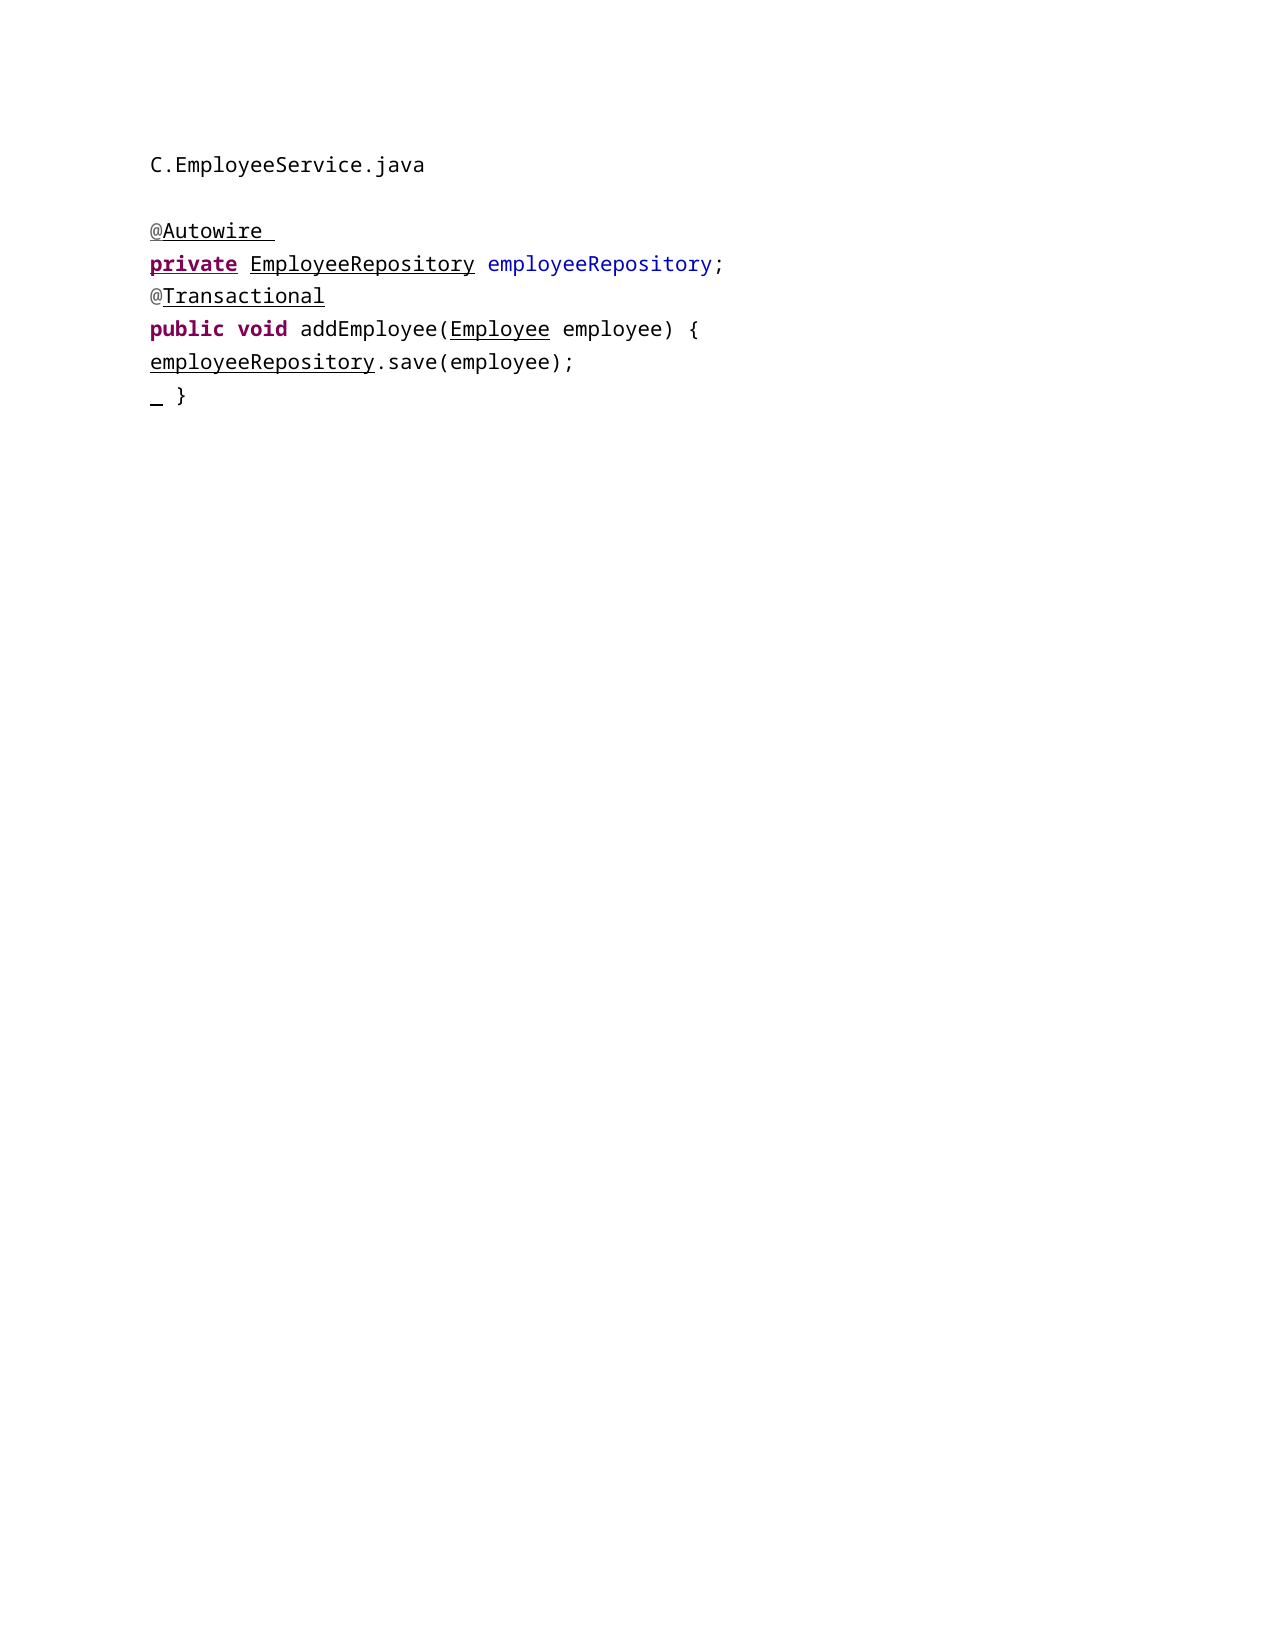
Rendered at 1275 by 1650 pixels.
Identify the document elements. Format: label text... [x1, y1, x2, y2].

text @Transactional [150, 282, 1125, 310]
text @Autowire [150, 216, 1125, 244]
text public void addEmployee(Employee employee) { [150, 314, 1125, 343]
text employeeRepository.save(employee); [150, 347, 1125, 376]
text private EmployeeRepository employeeRepository; [150, 249, 1125, 277]
text } [150, 380, 1125, 409]
text C.EmployeeService.java [150, 150, 1125, 178]
